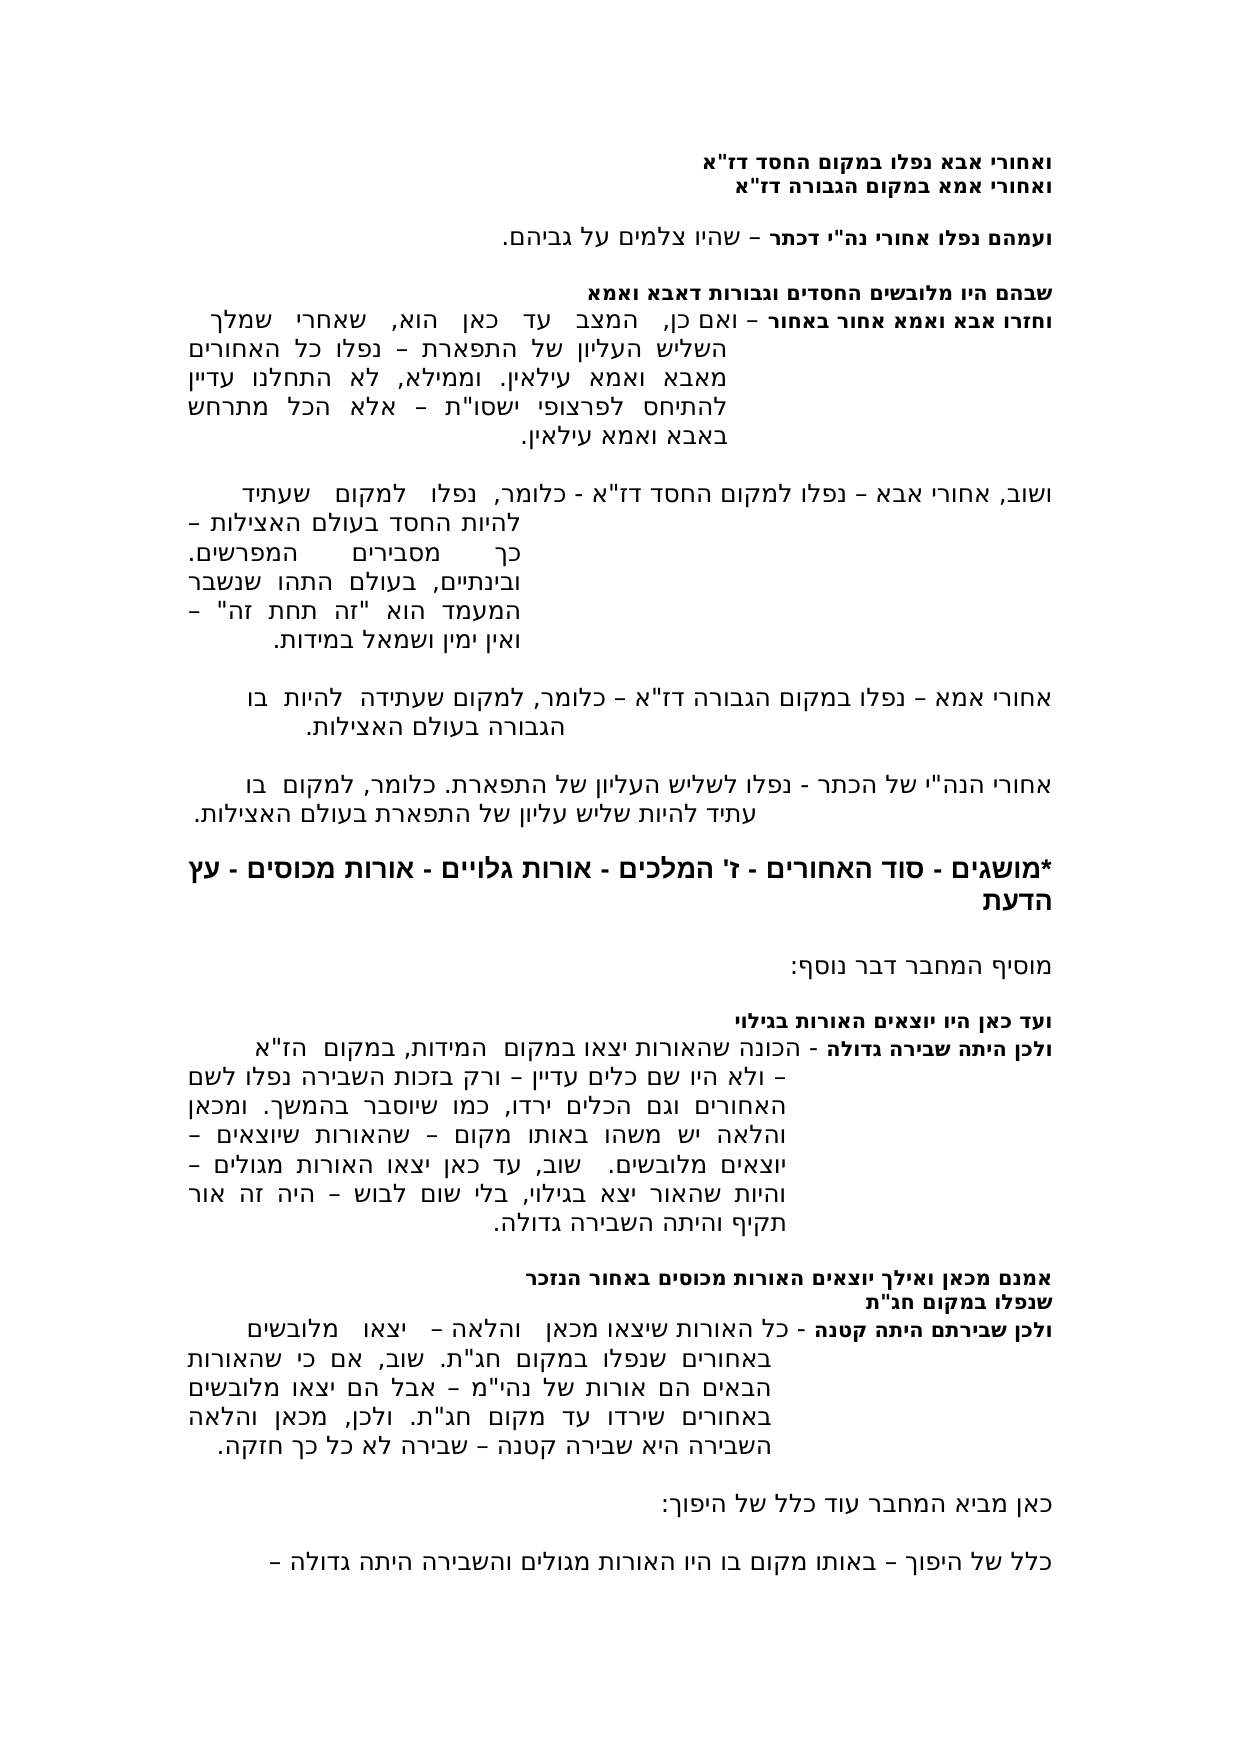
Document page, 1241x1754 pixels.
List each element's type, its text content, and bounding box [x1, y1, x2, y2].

text מוסיף המחבר דבר נוסף: [187, 951, 1053, 980]
text ועמהם נפלו אחורי נה"י דכתר – שהיו צלמים על גביהם. [187, 223, 1053, 252]
text באחורים שנפלו במקום חג"ת. שוב, אם כי שהאורות הבאים הם אורות של נהי"מ – אבל הם יצאו מלובשים באחורים שירדו עד מקום חג"ת. ולכן, מכאן והלאה השבירה היא שבירה קטנה – שבירה לא כל כך חזקה. [187, 1344, 772, 1461]
text אמנם מכאן ואילך יוצאים האורות מכוסים באחור הנזכר [187, 1266, 1053, 1290]
text עתיד להיות שליש עליון של התפארת בעולם האצילות. [187, 799, 757, 828]
text וחזרו אבא ואמא אחור באחור – ואם כן, המצב עד כאן הוא, שאחרי שמלך [187, 305, 1053, 334]
text אחורי אמא – נפלו במקום הגבורה דז"א – כלומר, למקום שעתידה להיות בו [187, 683, 1053, 712]
text כאן מביא המחבר עוד כלל של היפוך: [187, 1489, 1053, 1518]
text הגבורה בעולם האצילות. [187, 712, 1053, 741]
text להיות החסד בעולם האצילות – כך מסבירים המפרשים. ובינתיים, בעולם התהו שנשבר המעמד הוא "זה תחת זה" – ואין ימין ושמאל במידות. [187, 508, 521, 654]
text ואחורי אמא במקום הגבורה דז"א [187, 174, 1053, 198]
text שנפלו במקום חג"ת [187, 1290, 1053, 1315]
text כלל של היפוך – באותו מקום בו היו האורות מגולים והשבירה היתה גדולה – [187, 1547, 1053, 1576]
text ולכן היתה שבירה גדולה - הכונה שהאורות יצאו במקום המידות, במקום הז"א [187, 1033, 1053, 1062]
subtitle *מושגים - סוד האחורים - ז' המלכים - אורות גלויים - אורות מכוסים - עץ הדעת [187, 853, 1053, 916]
text אחורי הנה"י של הכתר - נפלו לשליש העליון של התפארת. כלומר, למקום בו [187, 770, 1053, 799]
text ושוב, אחורי אבא – נפלו למקום החסד דז"א - כלומר, נפלו למקום שעתיד [187, 479, 1053, 508]
text ולכן שבירתם היתה קטנה - כל האורות שיצאו מכאן והלאה – יצאו מלובשים [187, 1315, 1053, 1344]
text השליש העליון של התפארת – נפלו כל האחורים מאבא ואמא עילאין. וממילא, לא התחלנו עדיין להתיחס לפרצופי ישסו"ת – אלא הכל מתרחש באבא ואמא עילאין. [187, 334, 728, 451]
text – ולא היו שם כלים עדיין – ורק בזכות השבירה נפלו לשם האחורים וגם הכלים ירדו, כמו שיוסבר בהמשך. ומכאן והלאה יש משהו באותו מקום – שהאורות שיוצאים – יוצאים מלובשים. שוב, עד כאן יצאו האורות מגולים – והיות שהאור יצא בגילוי, בלי שום לבוש – היה זה אור תקיף והיתה השבירה גדולה. [187, 1062, 787, 1237]
text ועד כאן היו יוצאים האורות בגילוי [187, 1009, 1053, 1033]
text שבהם היו מלובשים החסדים וגבורות דאבא ואמא [187, 281, 1053, 305]
text ואחורי אבא נפלו במקום החסד דז"א [187, 150, 1053, 174]
